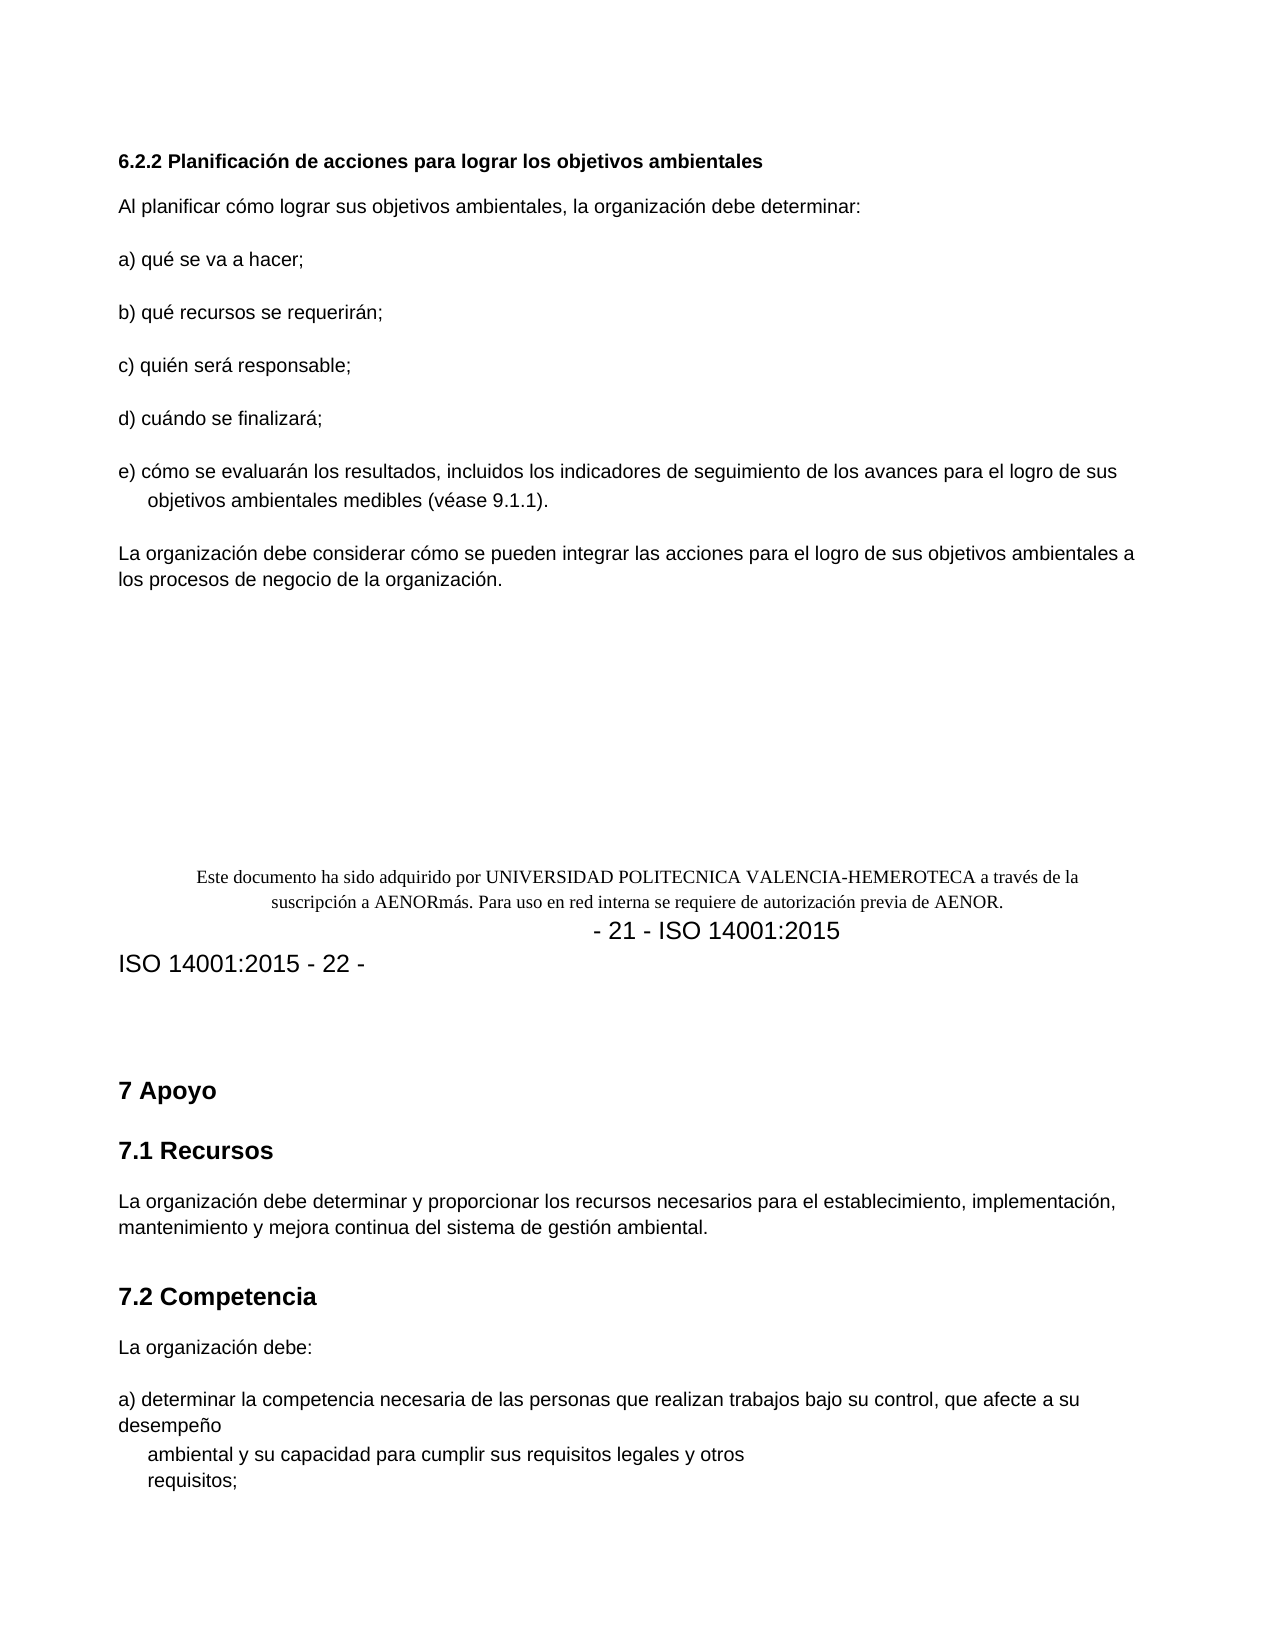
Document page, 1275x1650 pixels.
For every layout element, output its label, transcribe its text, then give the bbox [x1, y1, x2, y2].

text a) qué se va a hacer; [118, 248, 331, 271]
text Este documento ha sido adquirido por UNIVERSIDAD POLITECNICA VALENCIA-HEMEROTECA a través de la suscripción a AENORmás. Para uso en red interna se requiere de autorización previa de AENOR. [177, 866, 1098, 912]
text - 21 - ISO 14001:2015 [593, 916, 1157, 944]
text a) determinar la competencia necesaria de las personas que realizan trabajos bajo su control, que afecte a su desempeño [118, 1388, 1157, 1437]
text objetivos ambientales medibles (véase 9.1.1). [147, 488, 561, 511]
text La organización debe considerar cómo se pueden integrar las acciones para el logro de sus objetivos ambientales a los procesos de negocio de la organización. [118, 542, 1156, 590]
text c) quién será responsable; [118, 354, 377, 377]
text b) qué recursos se requerirán; [118, 301, 406, 324]
text 7 Apoyo [118, 1076, 264, 1104]
text d) cuándo se finalizará; [118, 407, 355, 430]
text La organización debe determinar y proporcionar los recursos necesarios para el establecimiento, implementación, mantenimiento y mejora continua del sistema de gestión ambiental. [118, 1190, 1156, 1238]
text 6.2.2 Planificación de acciones para lograr los objetivos ambientales [118, 150, 775, 173]
text e) cómo se evaluarán los resultados, incluidos los indicadores de seguimiento de los avances para el logro de sus [118, 459, 1156, 482]
text La organización debe: [118, 1336, 338, 1358]
text 7.1 Recursos [118, 1136, 303, 1165]
text Al planificar cómo lograr sus objetivos ambientales, la organización debe determinar: [118, 195, 867, 218]
text ambiental y su capacidad para cumplir sus requisitos legales y otros requisitos; [147, 1443, 838, 1492]
text 7.2 Competencia [118, 1282, 346, 1311]
text ISO 14001:2015 - 22 - [118, 949, 682, 977]
